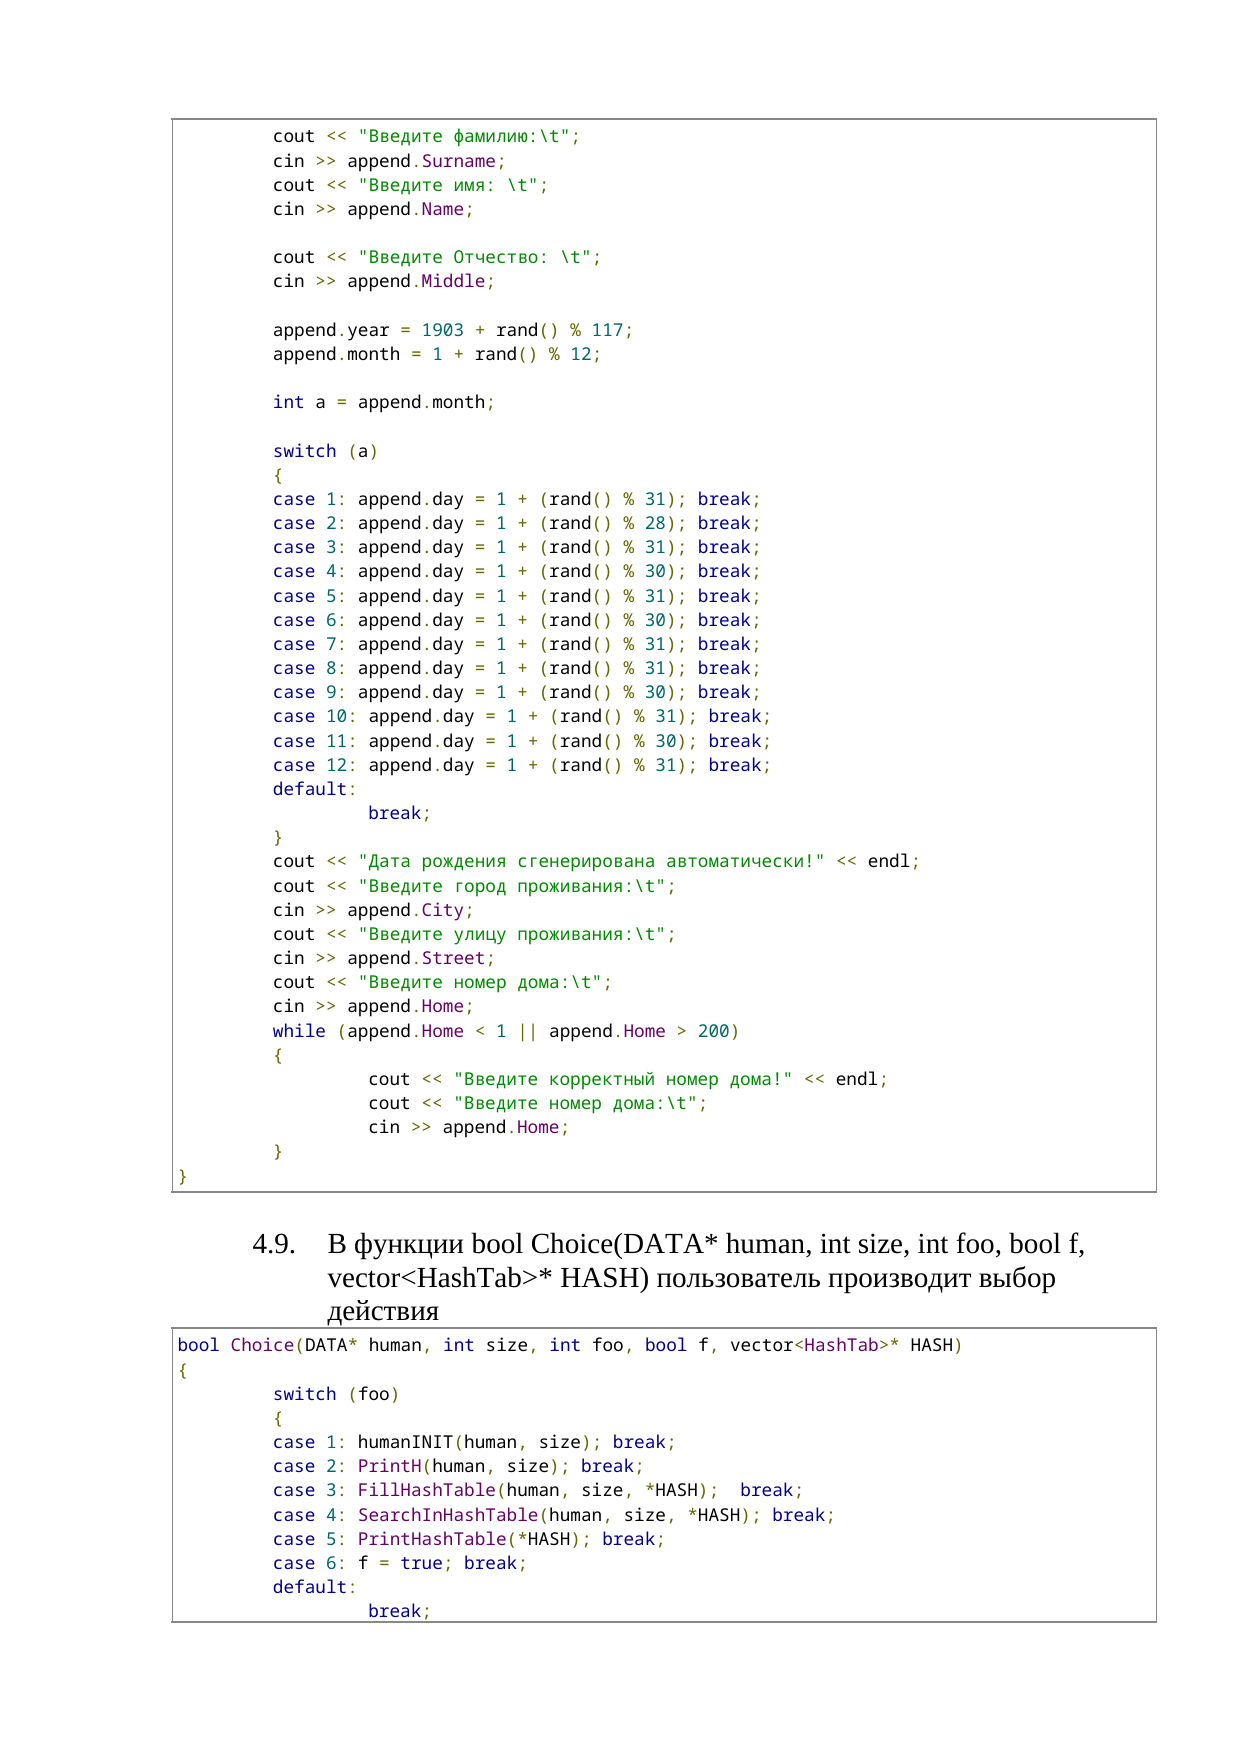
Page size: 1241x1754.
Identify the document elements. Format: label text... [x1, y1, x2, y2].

text case 5: PrintHashTable(*HASH); break; [177, 1526, 1152, 1550]
text case 3: append.day = 1 + (rand() % 31); break; [177, 535, 1152, 559]
text cin >> append.Street; [177, 946, 1152, 970]
text cin >> append.Home; [177, 994, 1152, 1018]
text case 9: append.day = 1 + (rand() % 30); break; [177, 680, 1152, 704]
text case 8: append.day = 1 + (rand() % 31); break; [177, 656, 1152, 680]
text default: [177, 776, 1152, 801]
text cin >> append.Middle; [177, 269, 1152, 293]
text case 1: append.day = 1 + (rand() % 31); break; [177, 486, 1152, 511]
text } [177, 1139, 1152, 1157]
list В функции bool Choice(DATA* human, int size, int foo, bool f, vector<HashTab>* HASH) пользователь производит выбор действия [252, 1226, 1152, 1327]
text break; [177, 1599, 1152, 1621]
text { [177, 1405, 1152, 1429]
text case 4: append.day = 1 + (rand() % 30); break; [177, 559, 1152, 583]
text { [177, 462, 1152, 486]
text append.month = 1 + rand() % 12; [177, 341, 1152, 366]
text cout << "Введите номер дома:\t"; [177, 1091, 1152, 1115]
text cin >> append.City; [177, 897, 1152, 921]
text case 2: PrintH(human, size); break; [177, 1454, 1152, 1478]
text } [173, 1157, 1156, 1191]
text case 3: FillHashTable(human, size, *HASH); break; [177, 1478, 1152, 1502]
text switch (foo) [177, 1381, 1152, 1405]
text cout << "Введите Отчество: \t"; [177, 245, 1152, 269]
text while (append.Home < 1 || append.Home > 200) [177, 1018, 1152, 1042]
text append.year = 1903 + rand() % 117; [177, 317, 1152, 341]
text case 6: f = true; break; [177, 1550, 1152, 1574]
text cout << "Введите город проживания:\t"; [177, 873, 1152, 897]
text case 1: humanINIT(human, size); break; [177, 1429, 1152, 1454]
text cin >> append.Surname; [177, 148, 1152, 172]
text cout << "Введите фамилию:\t"; [173, 120, 1156, 148]
text cout << "Дата рождения сгенерирована автоматически!" << endl; [177, 849, 1152, 873]
text { [177, 1357, 1152, 1381]
text cin >> append.Name; [177, 196, 1152, 221]
text bool Choice(DATA* human, int size, int foo, bool f, vector<HashTab>* HASH) [173, 1329, 1156, 1357]
text case 5: append.day = 1 + (rand() % 31); break; [177, 583, 1152, 607]
text break; [177, 801, 1152, 825]
text case 7: append.day = 1 + (rand() % 31); break; [177, 631, 1152, 656]
text case 10: append.day = 1 + (rand() % 31); break; [177, 704, 1152, 728]
text case 2: append.day = 1 + (rand() % 28); break; [177, 511, 1152, 535]
text int a = append.month; [177, 390, 1152, 414]
text cout << "Введите номер дома:\t"; [177, 970, 1152, 994]
text cout << "Введите имя: \t"; [177, 172, 1152, 196]
text case 4: SearchInHashTable(human, size, *HASH); break; [177, 1502, 1152, 1526]
text case 6: append.day = 1 + (rand() % 30); break; [177, 607, 1152, 631]
text } [177, 825, 1152, 849]
text switch (a) [177, 438, 1152, 462]
text cout << "Введите корректный номер дома!" << endl; [177, 1066, 1152, 1091]
text cout << "Введите улицу проживания:\t"; [177, 921, 1152, 946]
text case 11: append.day = 1 + (rand() % 30); break; [177, 728, 1152, 752]
text { [177, 1042, 1152, 1066]
text case 12: append.day = 1 + (rand() % 31); break; [177, 752, 1152, 776]
text default: [177, 1574, 1152, 1599]
text cin >> append.Home; [177, 1115, 1152, 1139]
